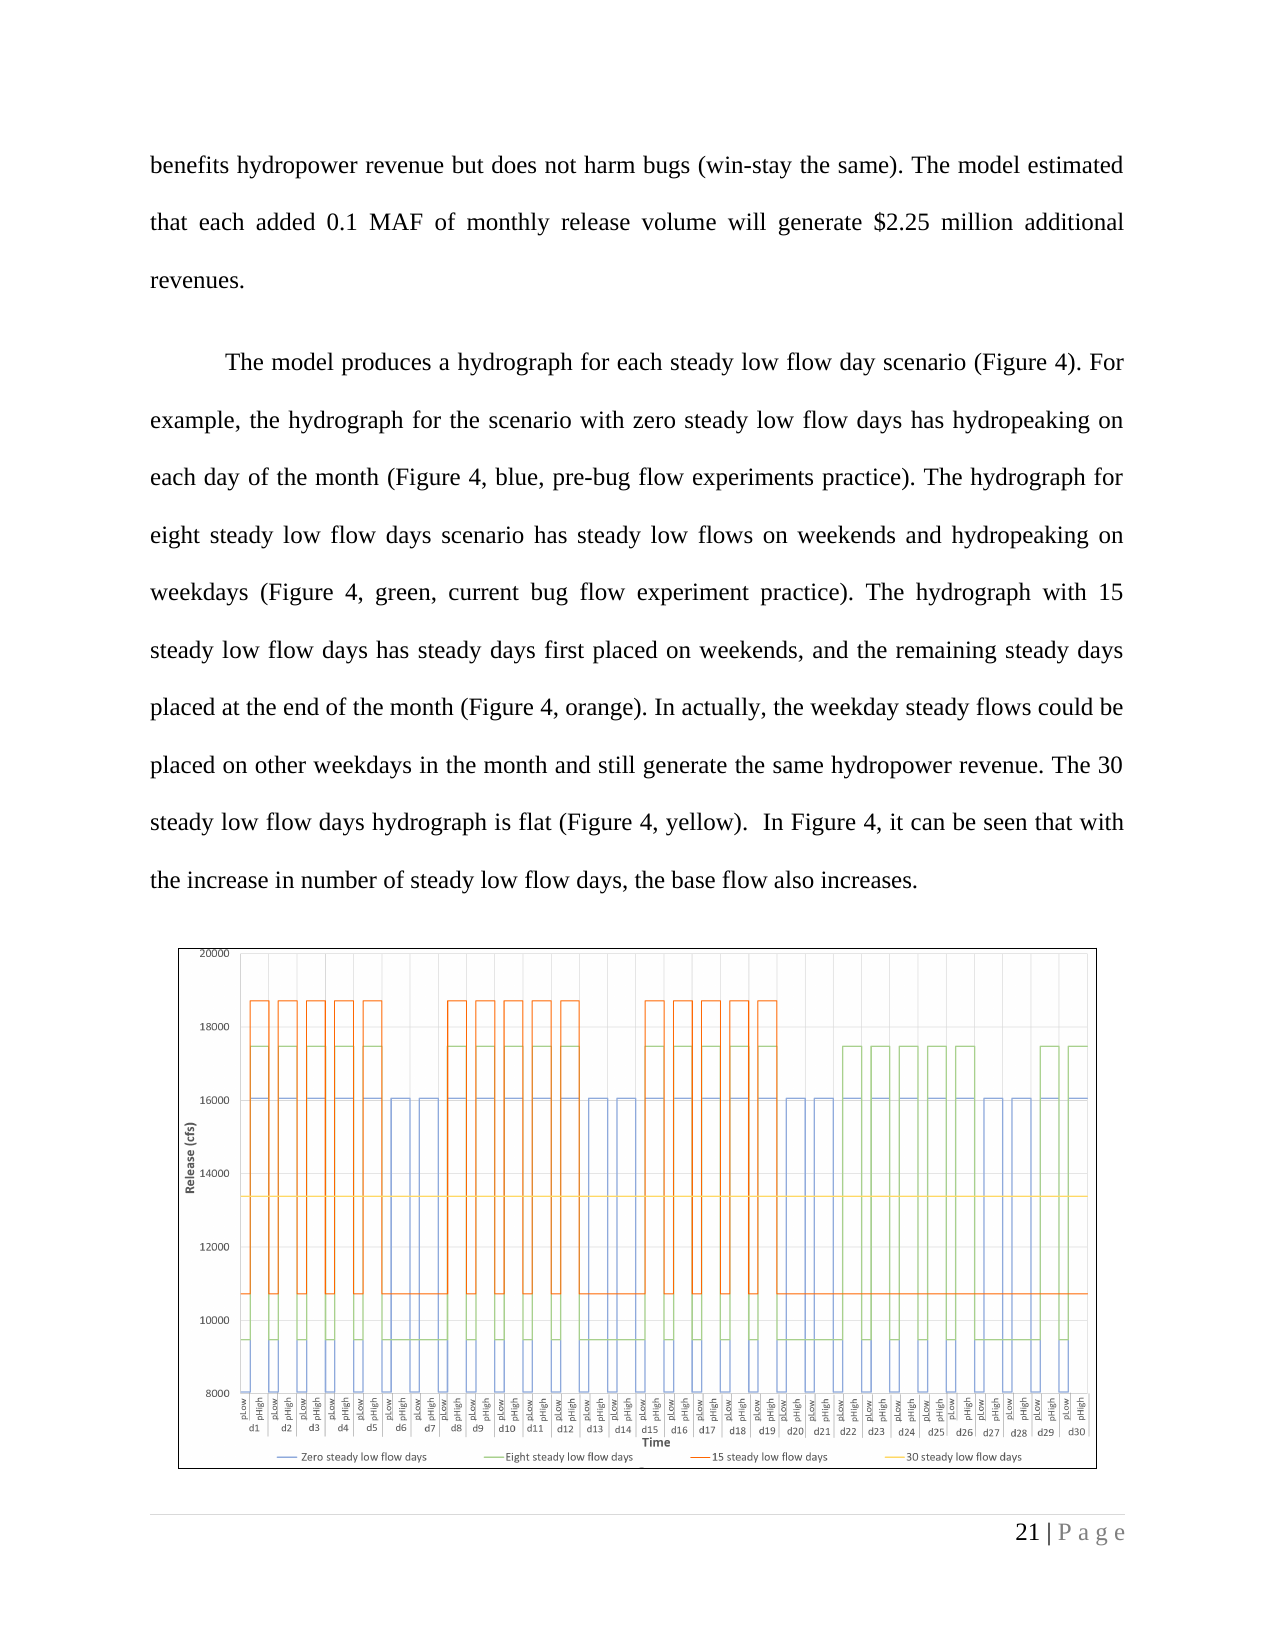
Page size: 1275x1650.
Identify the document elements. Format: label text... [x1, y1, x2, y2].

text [150, 150, 1125, 294]
text The model produces a hydrograph for each steady low flow day scenario (Figure 4). For example, the hydrograph for the scenario with zero steady low flow days has hydropeaking on each day of the month (Figure 4, blue, pre-bug flow experiments practice). The hydrograph for eight steady low flow days scenario has steady low flows on weekends and hydropeaking on weekdays (Figure 4, green, current bug flow experiment practice). The hydrograph with 15 steady low flow days has steady days first placed on weekends, and the remaining steady days placed at the end of the month (Figure 4, orange). In actually, the weekday steady flows could be placed on other weekdays in the month and still generate the same hydropower revenue. The 30 steady low flow days hydrograph is flat (Figure 4, yellow). In Figure 4, it can be seen that with the increase in number of steady low flow days, the base flow also increases. [150, 347, 1125, 894]
picture [179, 949, 1096, 1468]
